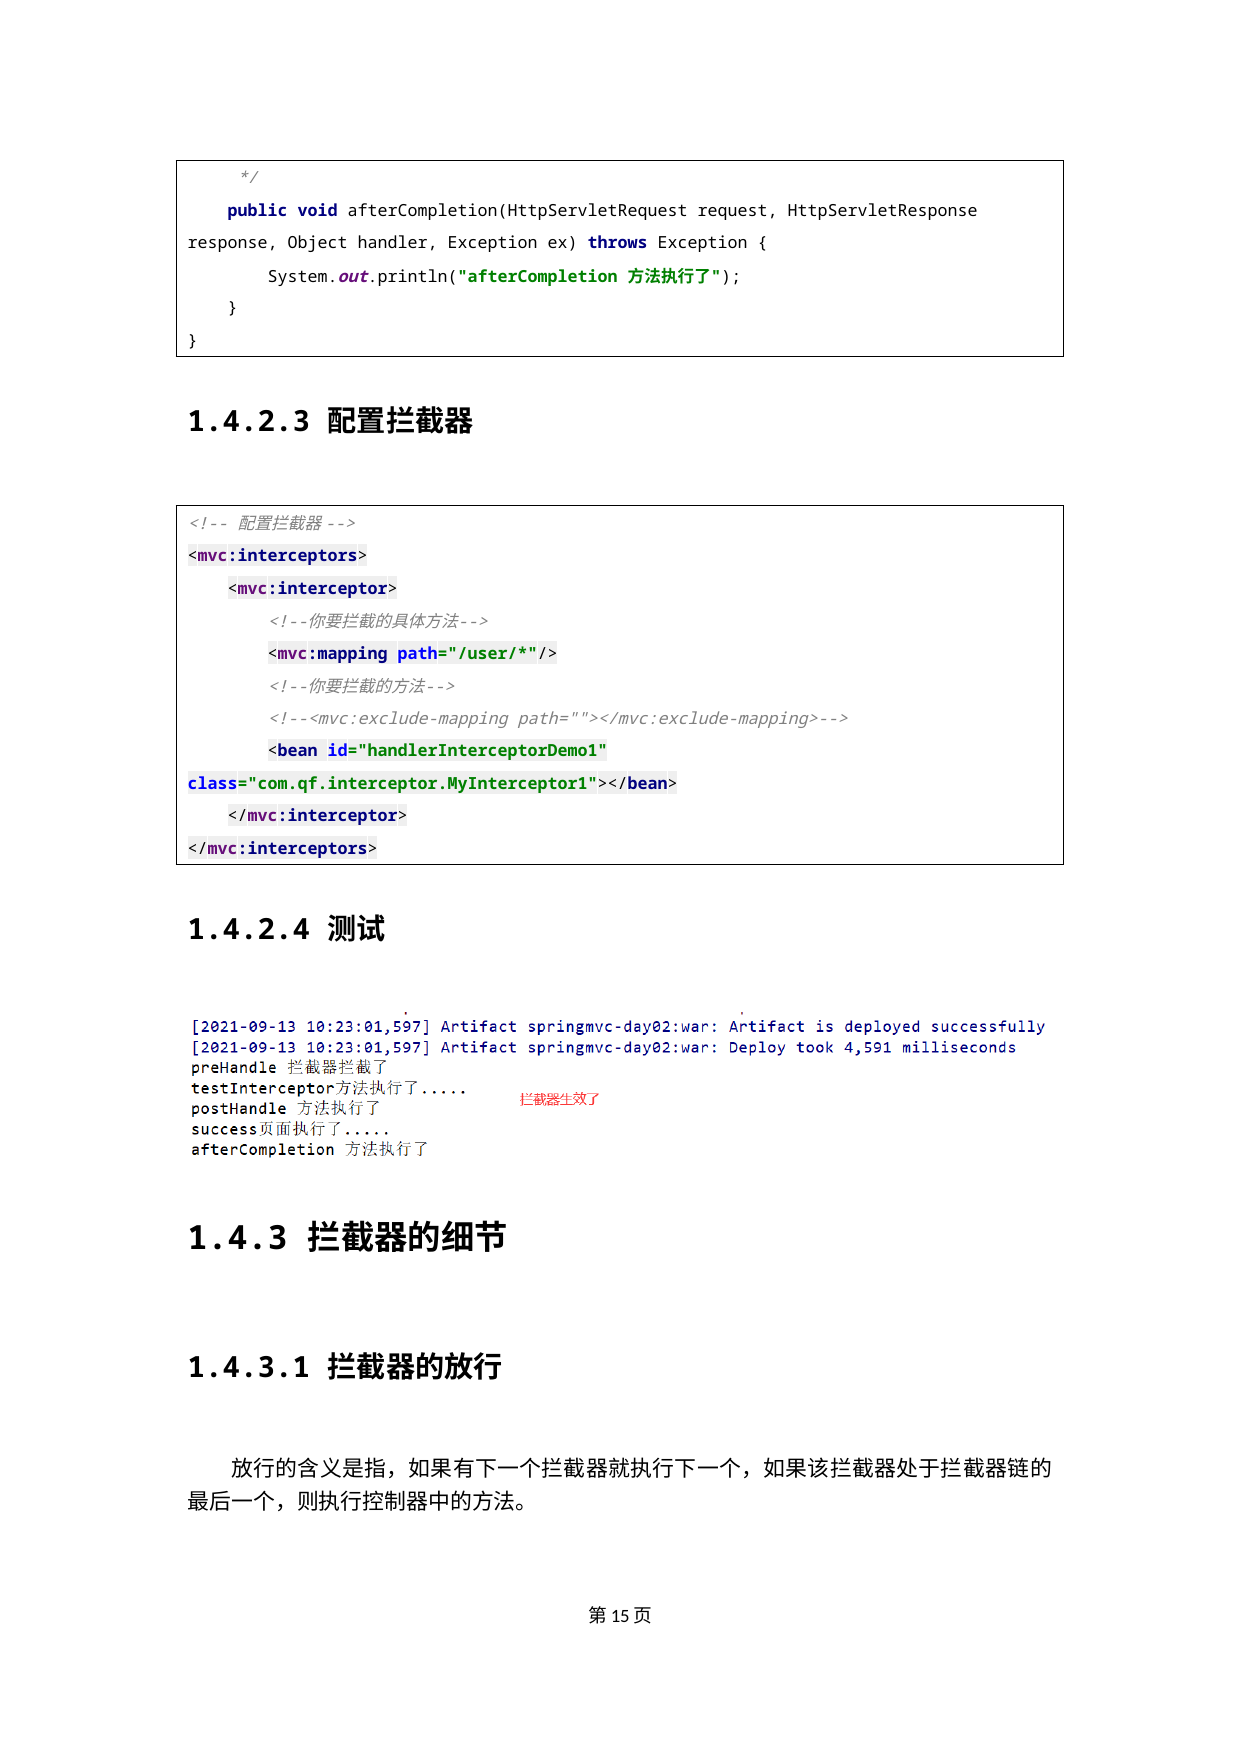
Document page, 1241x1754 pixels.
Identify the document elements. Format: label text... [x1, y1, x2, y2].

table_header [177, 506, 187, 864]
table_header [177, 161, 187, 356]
subtitle 1.4.2.3 配置拦截器 [187, 386, 1053, 451]
text 放行的含义是指，如果有下一个拦截器就执行下一个，如果该拦截器处于拦截器链的最后一个，则执行控制器中的方法。 [187, 1451, 1053, 1516]
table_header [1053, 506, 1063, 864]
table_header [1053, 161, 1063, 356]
subtitle 1.4.2.4 测试 [187, 894, 1053, 959]
subtitle 1.4.3.1 拦截器的放行 [187, 1332, 1053, 1397]
subtitle 1.4.3 拦截器的细节 [187, 1202, 1053, 1267]
picture [187, 1012, 1053, 1158]
